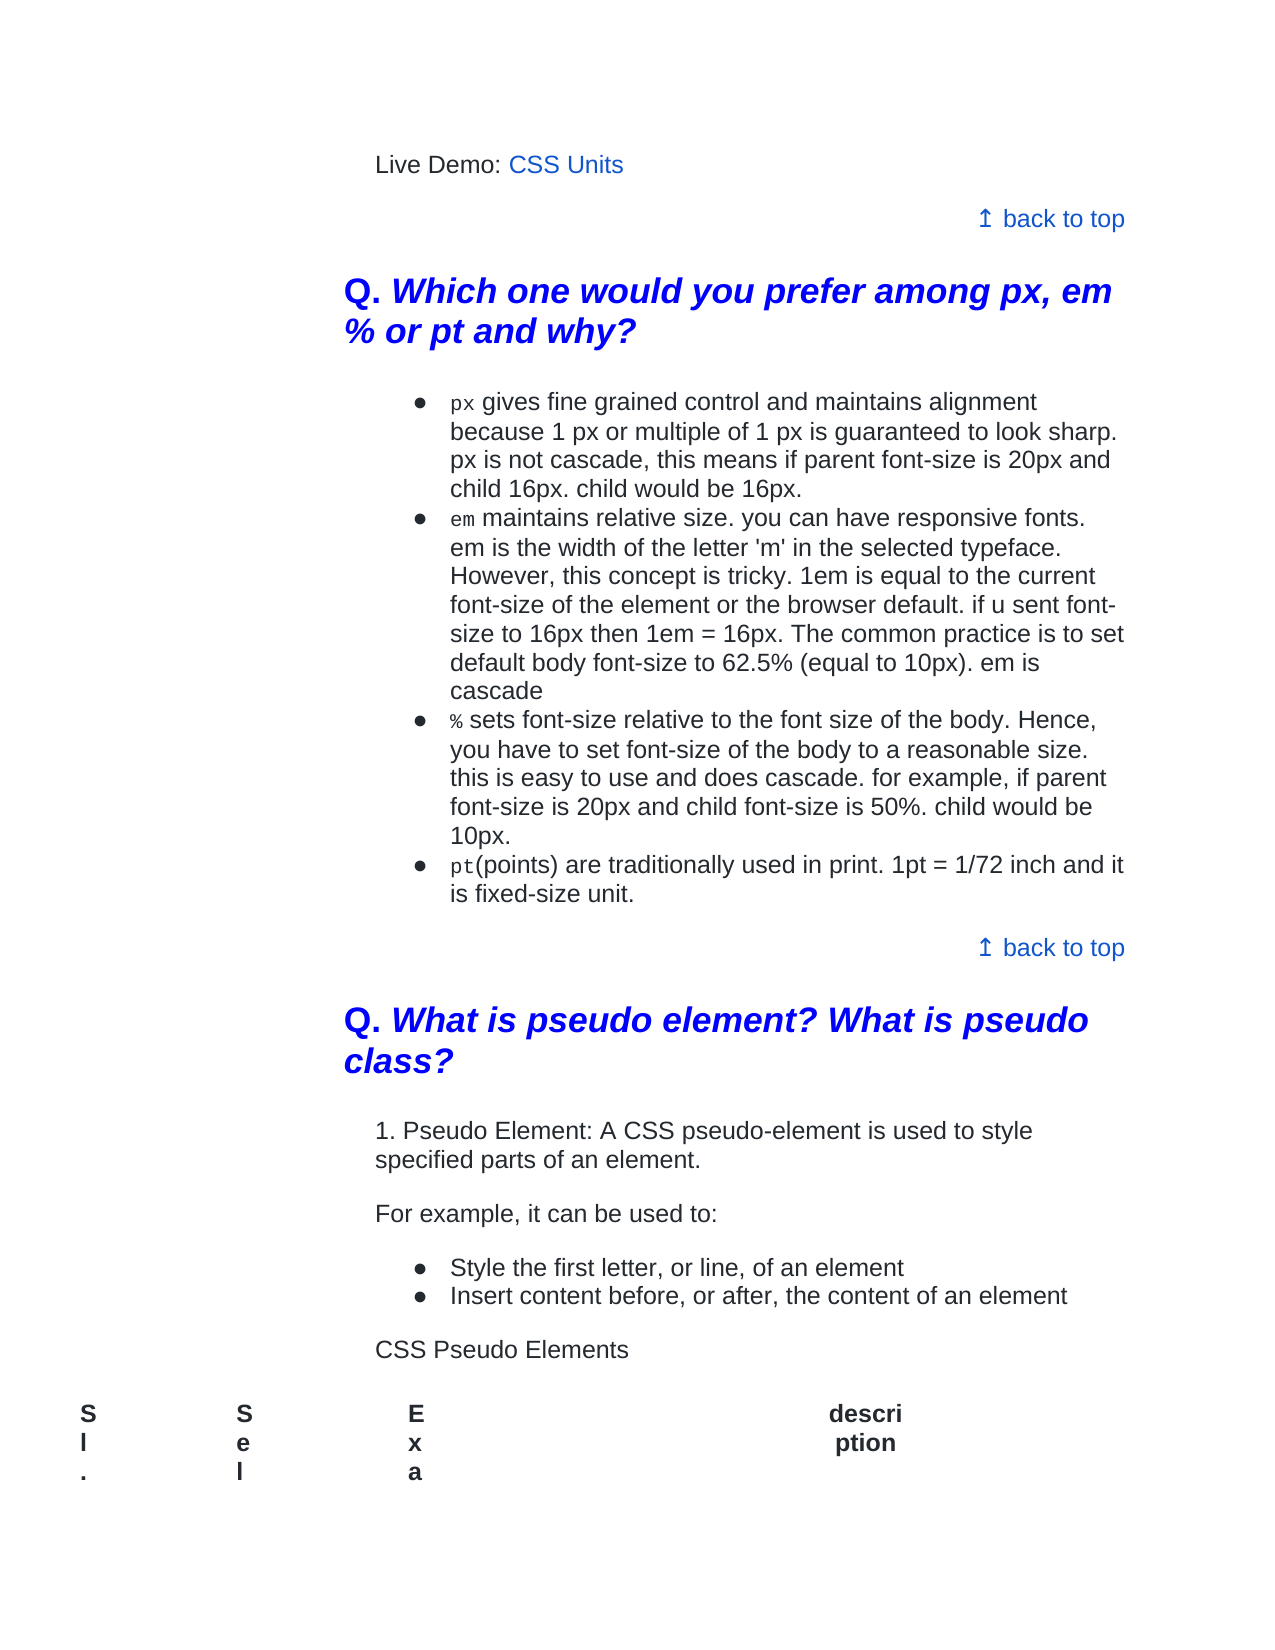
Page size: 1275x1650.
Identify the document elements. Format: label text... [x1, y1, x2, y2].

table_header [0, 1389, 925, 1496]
list em maintains relative size. you can have responsive fonts. em is the width of the letter 'm' in the selected typeface. However, this concept is tricky. 1em is equal to the current font-size of the element or the browser default. if u sent font-size to 16px then 1em = 16px. The common practice is to set default body font-size to 62.5% (equal to 10px). em is cascade [412, 503, 1125, 705]
text Live Demo: CSS Units [375, 150, 1125, 179]
list Style the first letter, or line, of an element [412, 1252, 1125, 1281]
text ↥ back to top [375, 933, 1125, 962]
subtitle Q. What is pseudo element? What is pseudo class? [344, 999, 1125, 1091]
list % sets font-size relative to the font size of the body. Hence, you have to set font-size of the body to a reasonable size. this is easy to use and does cascade. for example, if parent font-size is 20px and child font-size is 50%. child would be 10px. [412, 705, 1125, 850]
list Insert content before, or after, the content of an element [412, 1281, 1125, 1310]
text ↥ back to top [375, 204, 1125, 232]
text For example, it can be used to: [375, 1199, 1125, 1227]
list pt(points) are traditionally used in print. 1pt = 1/72 inch and it is fixed-size unit. [412, 850, 1125, 908]
text CSS Pseudo Elements [375, 1335, 1125, 1364]
subtitle Q. Which one would you prefer among px, em % or pt and why? [344, 270, 1125, 362]
text 1. Pseudo Element: A CSS pseudo-element is used to style specified parts of an element. [375, 1116, 1125, 1174]
list px gives fine grained control and maintains alignment because 1 px or multiple of 1 px is guaranteed to look sharp. px is not cascade, this means if parent font-size is 20px and child 16px. child would be 16px. [412, 387, 1125, 503]
